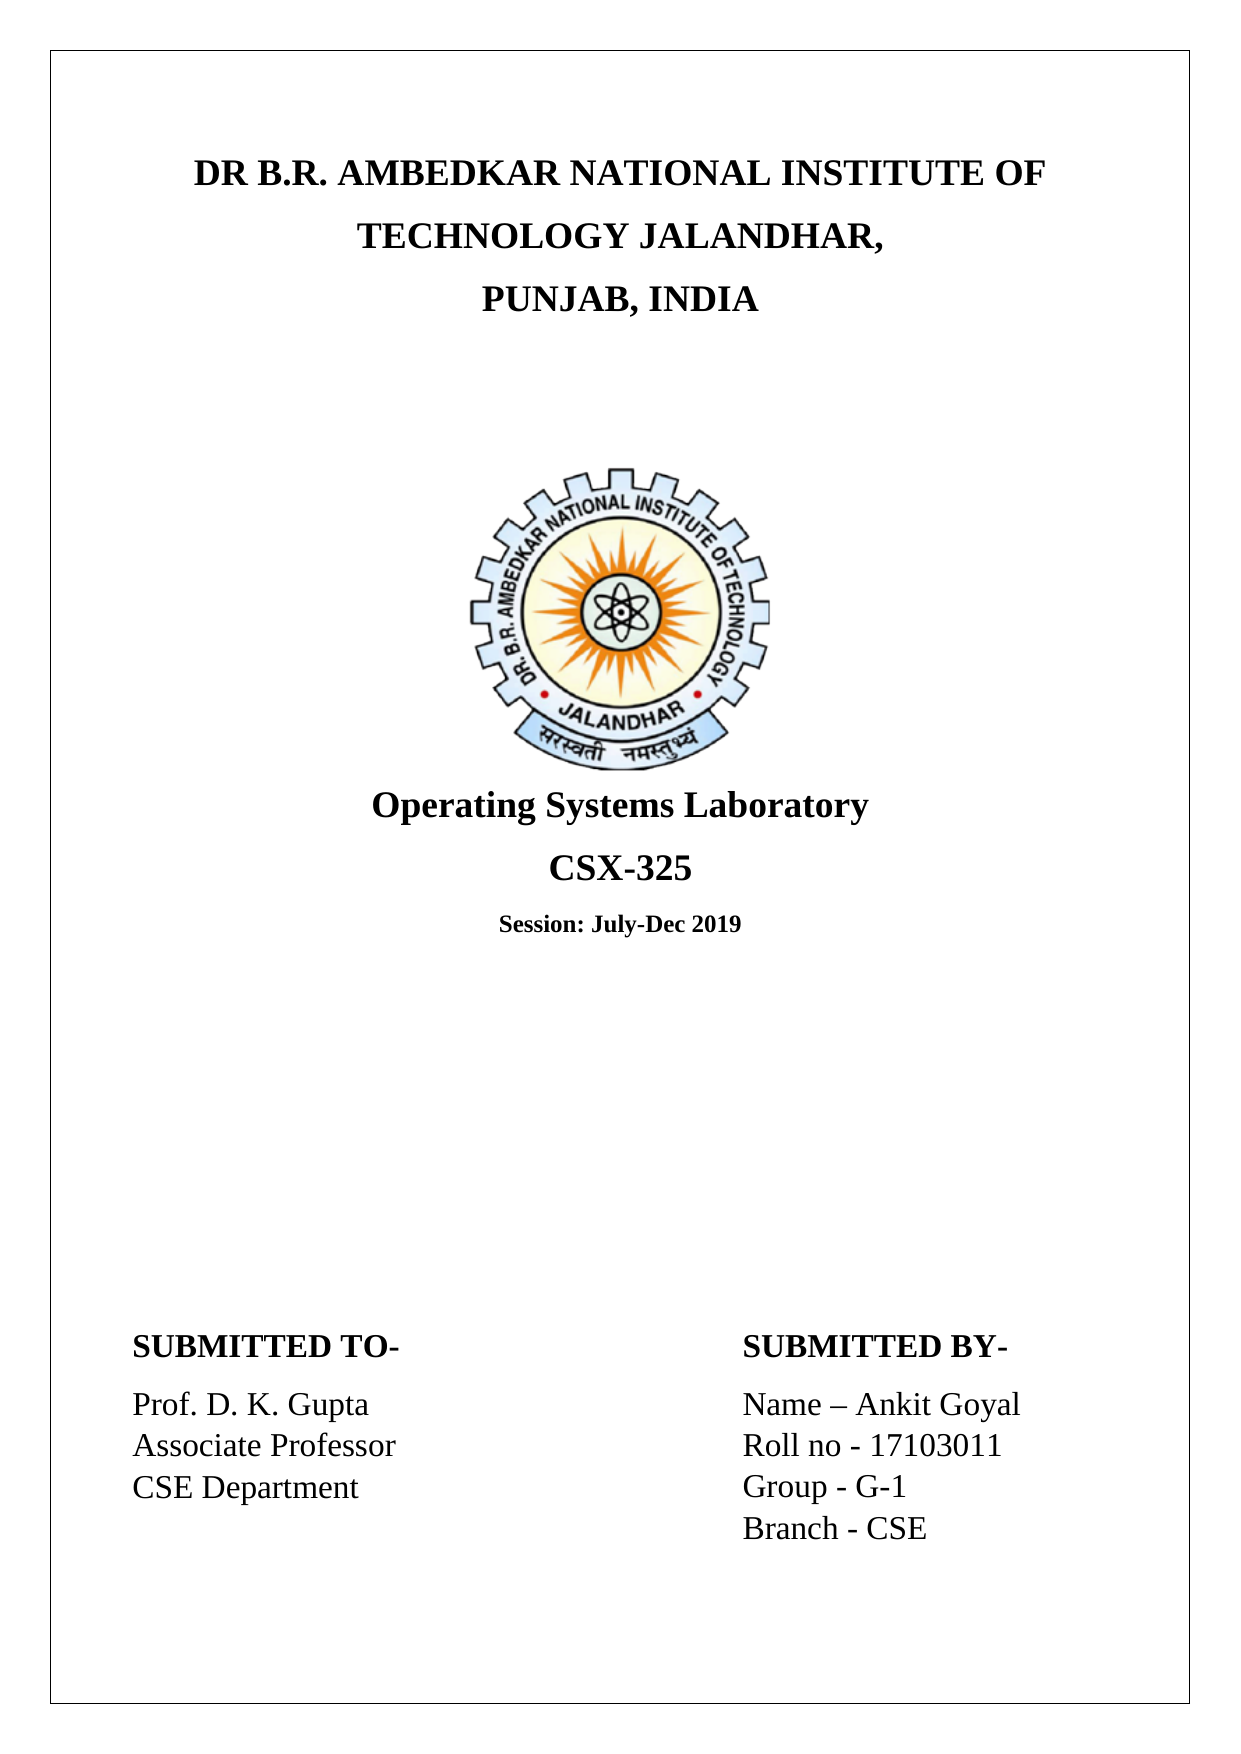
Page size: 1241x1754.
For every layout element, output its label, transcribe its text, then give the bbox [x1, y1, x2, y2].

text PUNJAB, INDIA [150, 276, 1090, 319]
text Operating Systems Laboratory [150, 782, 1090, 825]
text DR B.R. AMBEDKAR NATIONAL INSTITUTE OF [150, 150, 1090, 193]
text CSX-325 [150, 846, 1090, 889]
text TECHNOLOGY JALANDHAR, [150, 213, 1090, 256]
text Session: July-Dec 2019 [150, 909, 1090, 937]
picture [463, 461, 777, 775]
